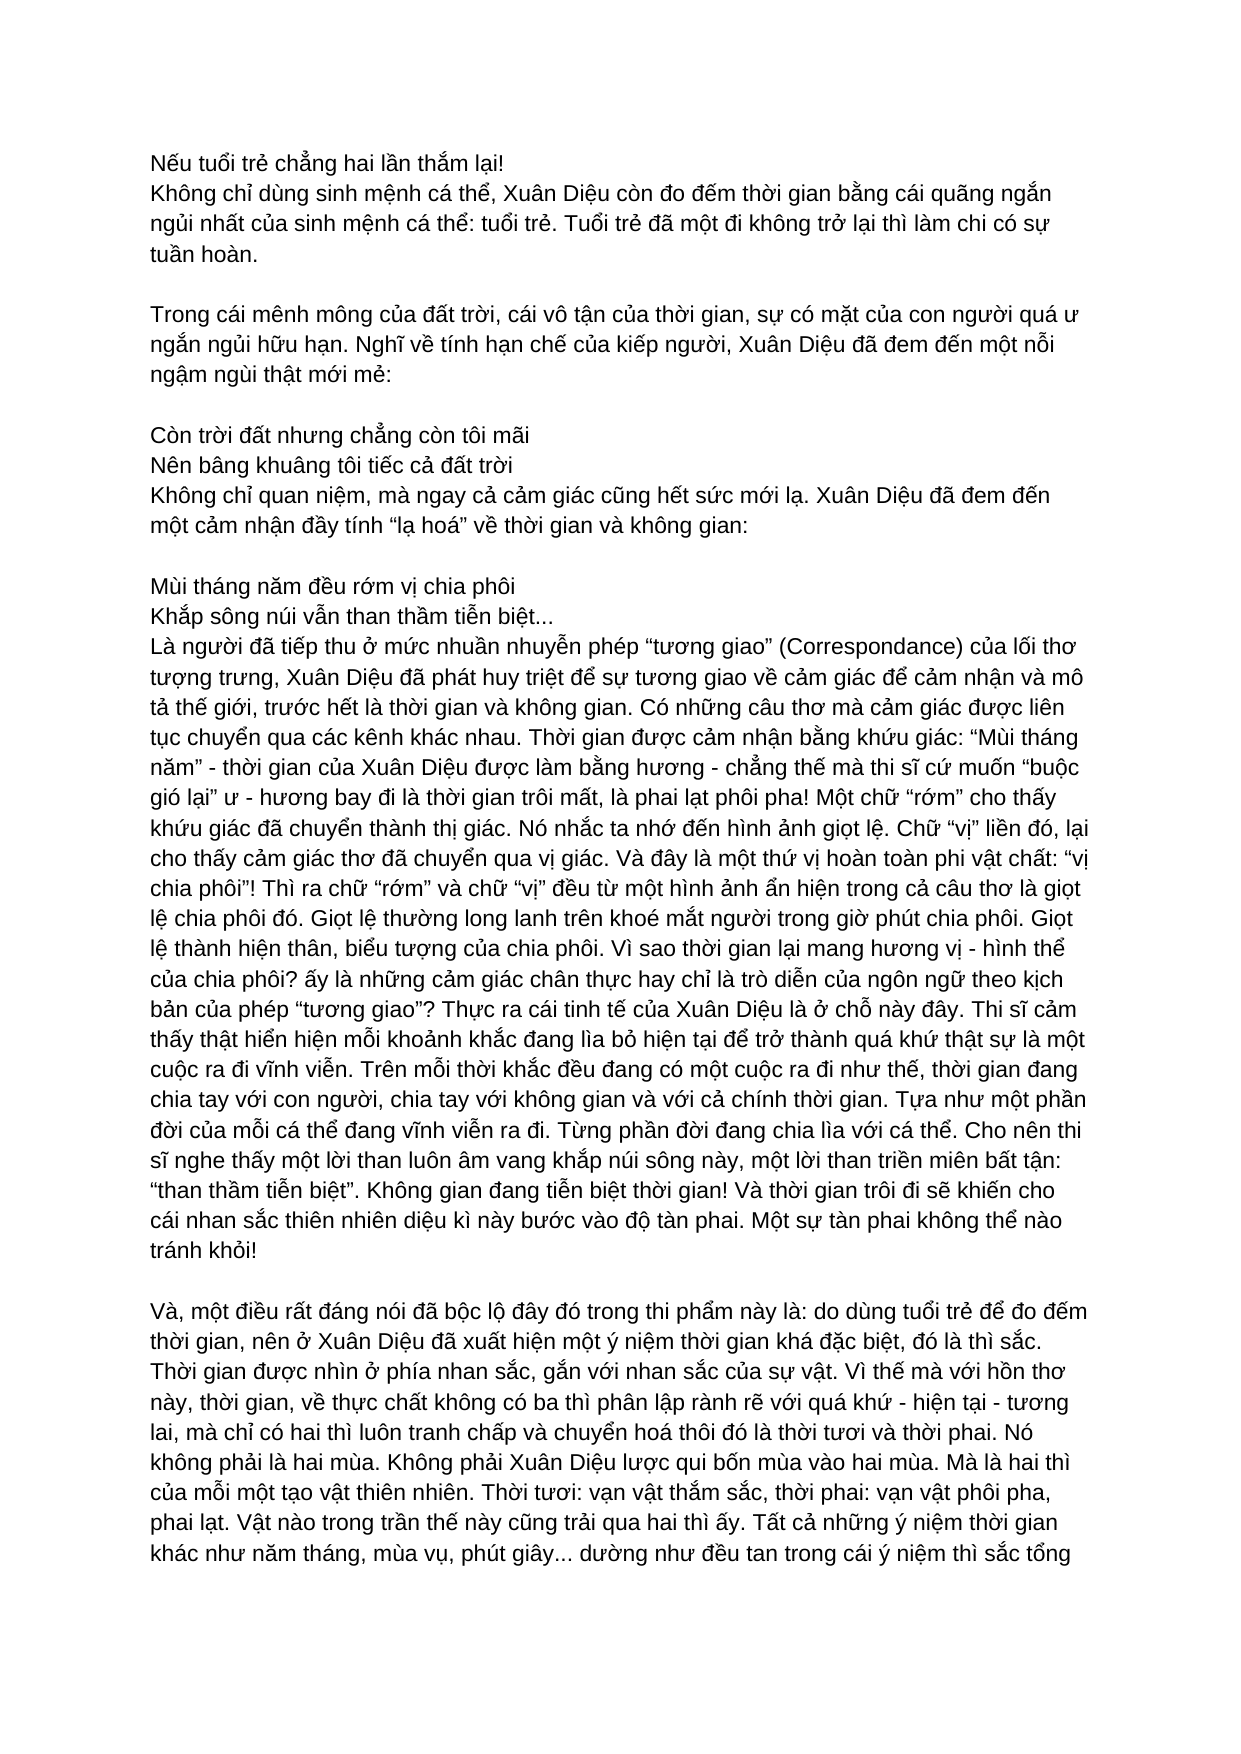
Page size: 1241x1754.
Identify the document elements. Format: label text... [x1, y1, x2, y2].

text Không chỉ dùng sinh mệnh cá thể, Xuân Diệu còn đo đếm thời gian bằng cái quãng ngắn ngủi nhất của sinh mệnh cá thể: tuổi trẻ. Tuổi trẻ đã một đi không trở lại thì làm chi có sự tuần hoàn. [150, 180, 1090, 267]
text Trong cái mênh mông của đất trời, cái vô tận của thời gian, sự có mặt của con người quá ư ngắn ngủi hữu hạn. Nghĩ về tính hạn chế của kiếp người, Xuân Diệu đã đem đến một nỗi ngậm ngùi thật mới mẻ: [150, 301, 1090, 388]
text Không chỉ quan niệm, mà ngay cả cảm giác cũng hết sức mới lạ. Xuân Diệu đã đem đến một cảm nhận đầy tính “lạ hoá” về thời gian và không gian: [150, 482, 1090, 539]
text Là người đã tiếp thu ở mức nhuần nhuyễn phép “tương giao” (Correspondance) của lối thơ tượng trưng, Xuân Diệu đã phát huy triệt để sự tương giao về cảm giác để cảm nhận và mô tả thế giới, trước hết là thời gian và không gian. Có những câu thơ mà cảm giác được liên tục chuyển qua các kênh khác nhau. Thời gian được cảm nhận bằng khứu giác: “Mùi tháng năm” - thời gian của Xuân Diệu được làm bằng hương - chẳng thế mà thi sĩ cứ muốn “buộc gió lại” ư - hương bay đi là thời gian trôi mất, là phai lạt phôi pha! Một chữ “rớm” cho thấy khứu giác đã chuyển thành thị giác. Nó nhắc ta nhớ đến hình ảnh giọt lệ. Chữ “vị” liền đó, lại cho thấy cảm giác thơ đã chuyển qua vị giác. Và đây là một thứ vị hoàn toàn phi vật chất: “vị chia phôi”! Thì ra chữ “rớm” và chữ “vị” đều từ một hình ảnh ẩn hiện trong cả câu thơ là giọt lệ chia phôi đó. Giọt lệ thường long lanh trên khoé mắt người trong giờ phút chia phôi. Giọt lệ thành hiện thân, biểu tượng của chia phôi. Vì sao thời gian lại mang hương vị - hình thể của chia phôi? ấy là những cảm giác chân thực hay chỉ là trò diễn của ngôn ngữ theo kịch bản của phép “tương giao”? Thực ra cái tinh tế của Xuân Diệu là ở chỗ này đây. Thi sĩ cảm thấy thật hiển hiện mỗi khoảnh khắc đang lìa bỏ hiện tại để trở thành quá khứ thật sự là một cuộc ra đi vĩnh viễn. Trên mỗi thời khắc đều đang có một cuộc ra đi như thế, thời gian đang chia tay với con người, chia tay với không gian và với cả chính thời gian. Tựa như một phần đời của mỗi cá thể đang vĩnh viễn ra đi. Từng phần đời đang chia lìa với cá thể. Cho nên thi sĩ nghe thấy một lời than luôn âm vang khắp núi sông này, một lời than triền miên bất tận: “than thầm tiễn biệt”. Không gian đang tiễn biệt thời gian! Và thời gian trôi đi sẽ khiến cho cái nhan sắc thiên nhiên diệu kì này bước vào độ tàn phai. Một sự tàn phai không thể nào tránh khỏi! [150, 633, 1090, 1264]
text Nên bâng khuâng tôi tiếc cả đất trời [150, 452, 1090, 478]
text Mùi tháng năm đều rớm vị chia phôi [150, 573, 1090, 599]
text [150, 1298, 1090, 1566]
text Còn trời đất nhưng chẳng còn tôi mãi [150, 422, 1090, 448]
text Khắp sông núi vẫn than thầm tiễn biệt... [150, 603, 1090, 629]
text Nếu tuổi trẻ chẳng hai lần thắm lại! [150, 150, 1090, 176]
